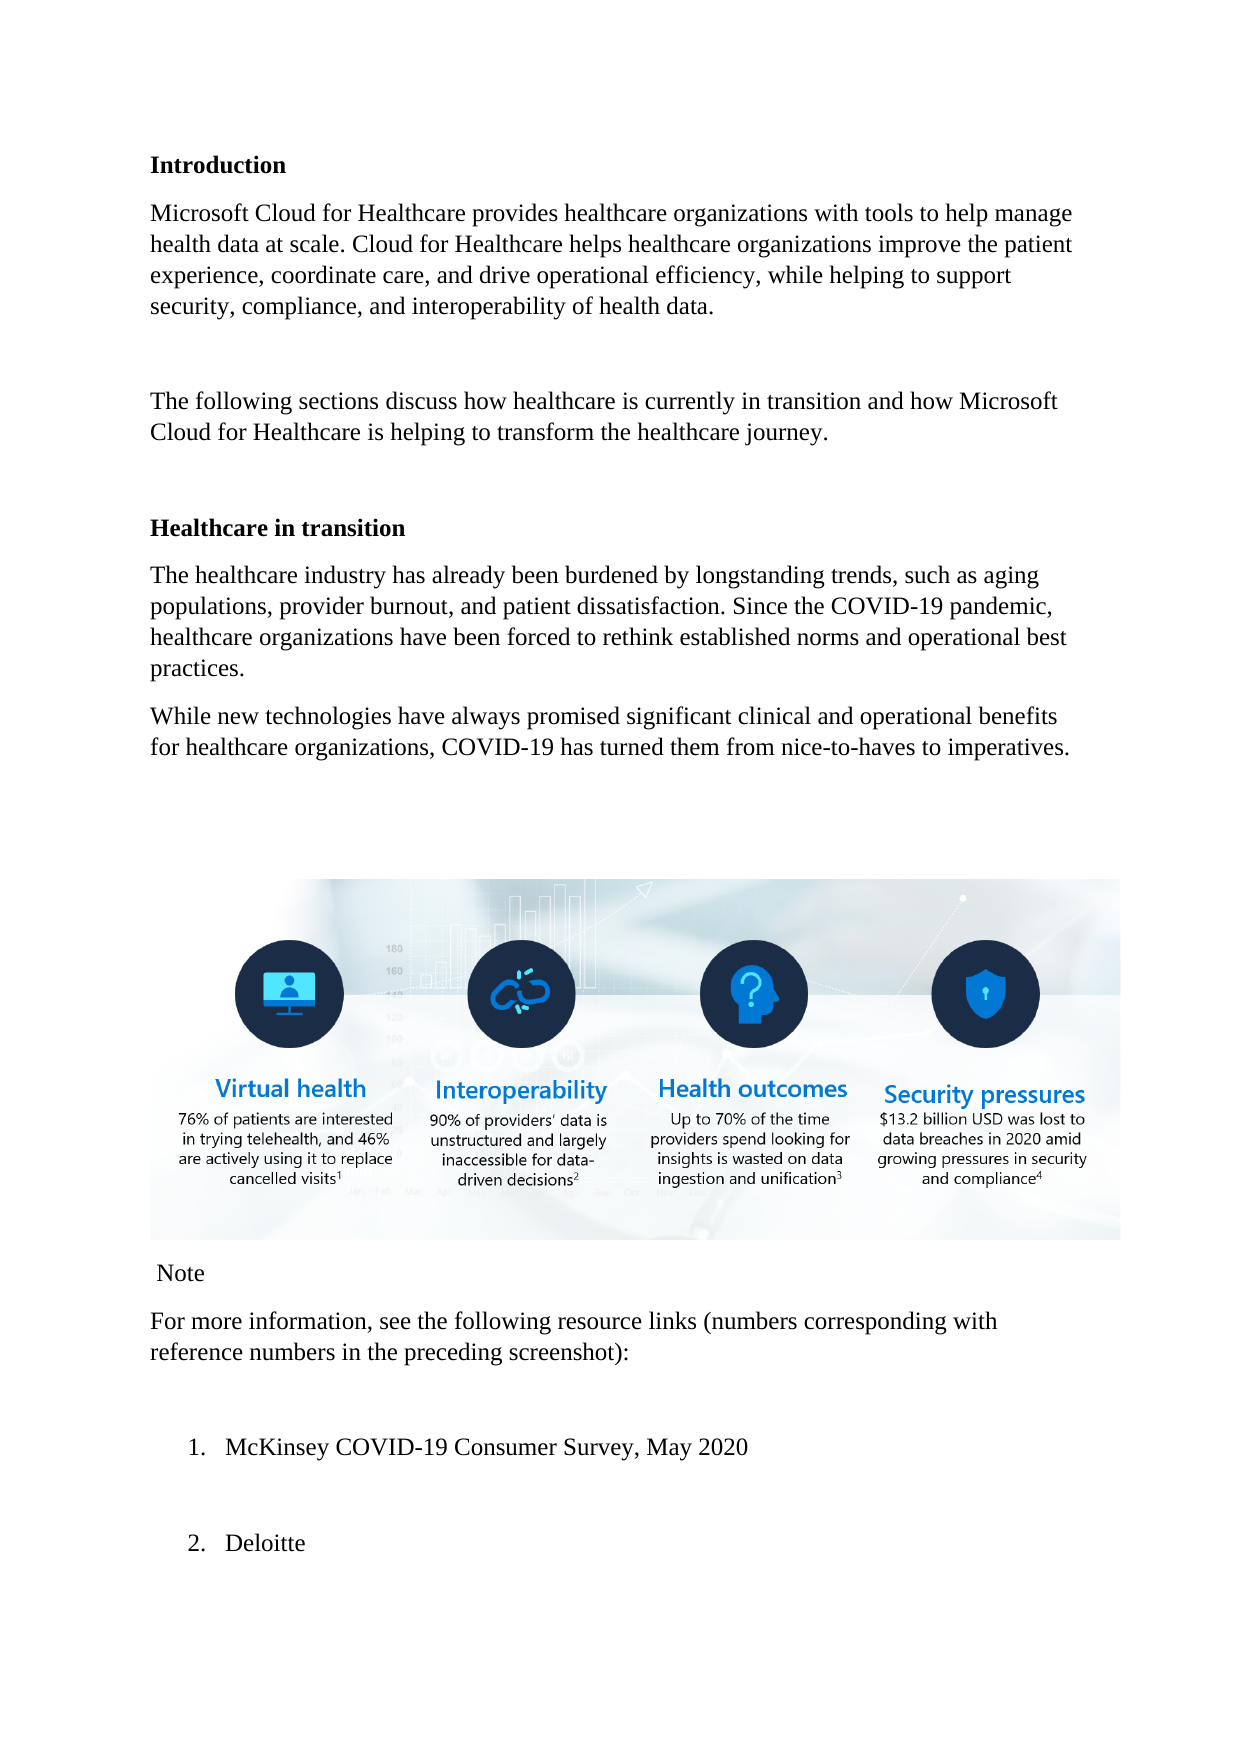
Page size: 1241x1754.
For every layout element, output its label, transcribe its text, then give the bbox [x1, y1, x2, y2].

text The healthcare industry has already been burdened by longstanding trends, such as aging populations, provider burnout, and patient dissatisfaction. Since the COVID-19 pandemic, healthcare organizations have been forced to rethink established norms and operational best practices. [150, 560, 1090, 682]
text Healthcare in transition [150, 513, 1090, 541]
text The following sections discuss how healthcare is currently in transition and how Microsoft Cloud for Healthcare is helping to transform the healthcare journey. [150, 386, 1090, 446]
list McKinsey COVID-19 Consumer Survey, May 2020 [187, 1432, 1090, 1461]
picture [150, 879, 1121, 1240]
text For more information, see the following resource links (numbers corresponding with reference numbers in the preceding screenshot): [150, 1306, 1090, 1366]
list Deloitte [187, 1528, 1090, 1556]
text Note [150, 1258, 1090, 1287]
text Introduction [150, 150, 1090, 179]
text While new technologies have always promised significant clinical and operational benefits for healthcare organizations, COVID-19 has turned them from nice-to-haves to imperatives. [150, 701, 1090, 761]
text Microsoft Cloud for Healthcare provides healthcare organizations with tools to help manage health data at scale. Cloud for Healthcare helps healthcare organizations improve the patient experience, coordinate care, and drive operational efficiency, while helping to support security, compliance, and interoperability of health data. [150, 198, 1090, 319]
